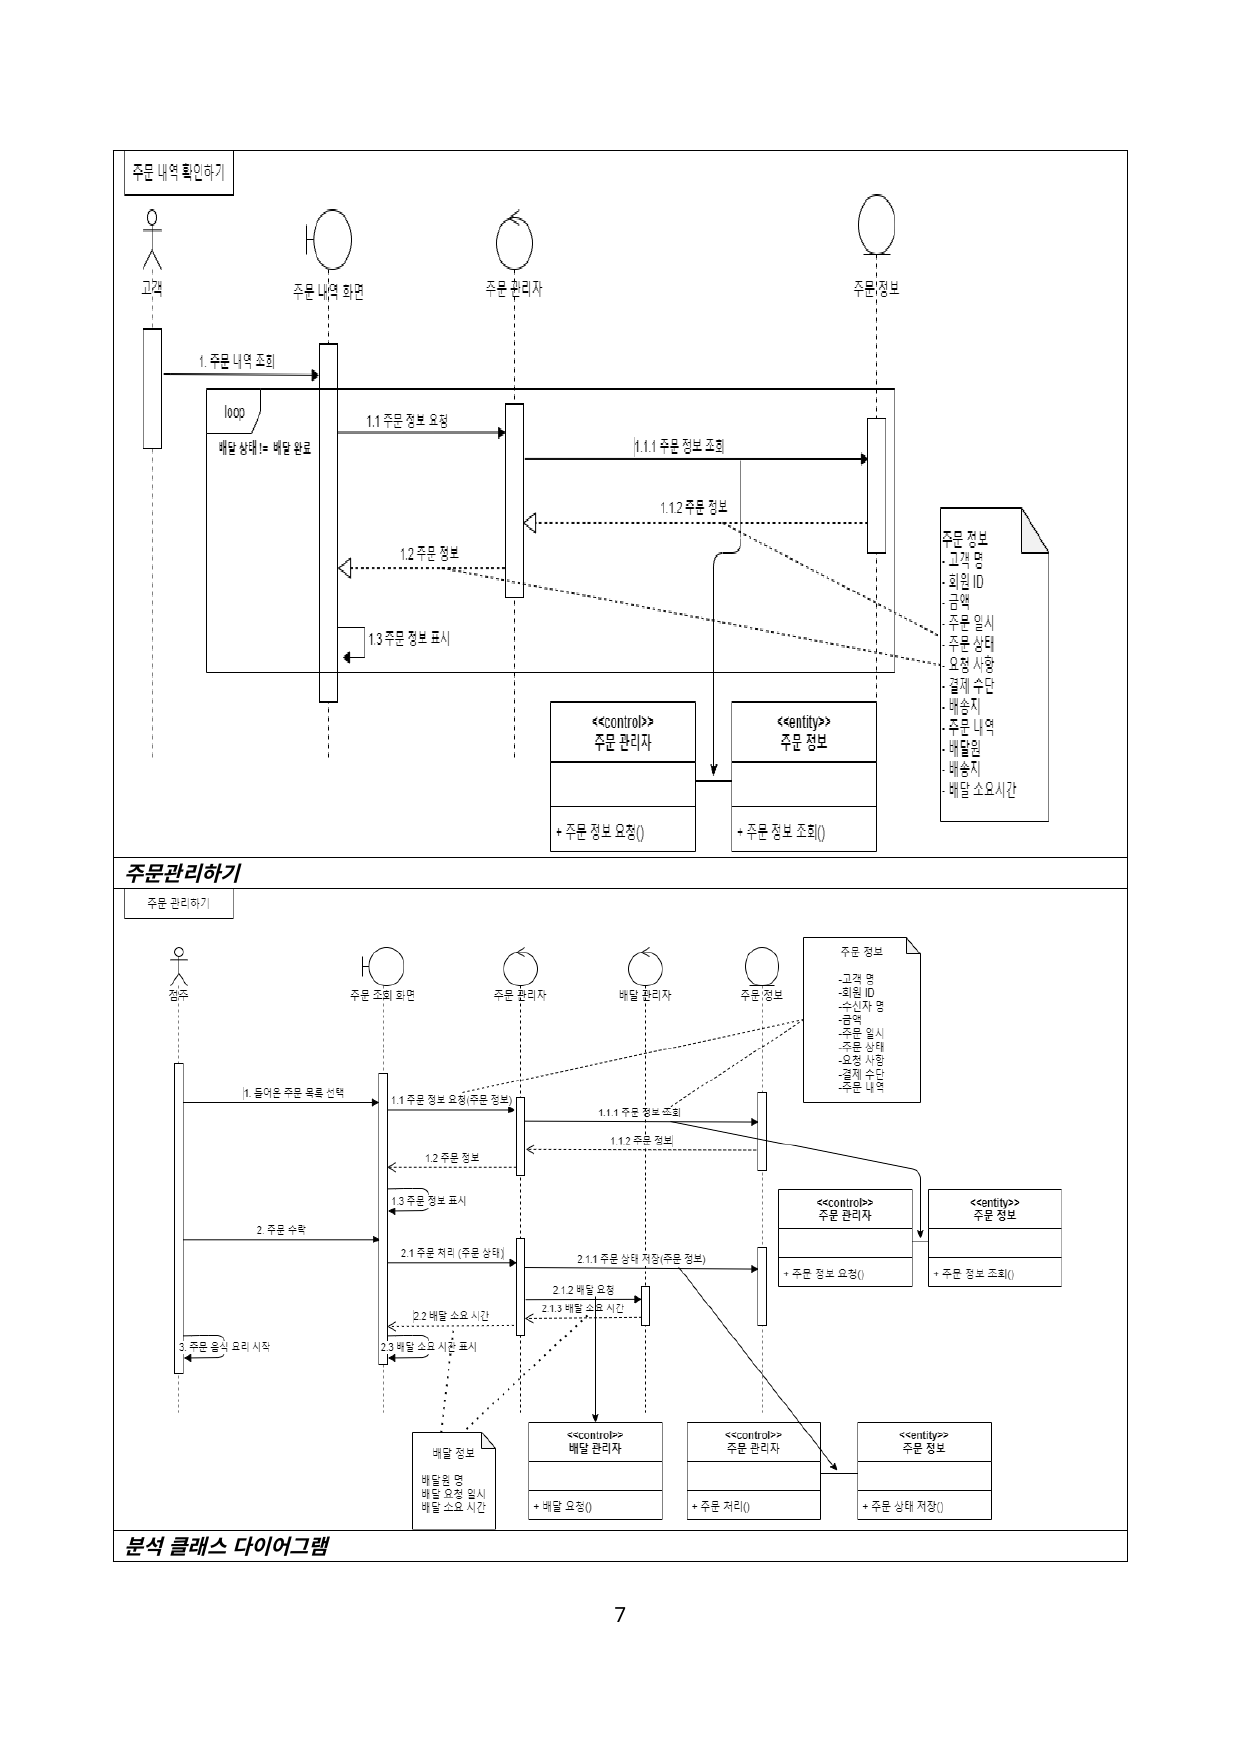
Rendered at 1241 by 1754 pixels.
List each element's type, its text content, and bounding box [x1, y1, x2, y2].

table_cell 주문관리하기 [114, 858, 1127, 888]
table_cell [114, 151, 124, 857]
table_cell 분석 클래스 다이어그램 [114, 1531, 1127, 1561]
table_cell [114, 889, 124, 1529]
table_cell [1062, 889, 1127, 1529]
picture [124, 151, 1049, 857]
picture [124, 888, 1062, 1530]
table_cell [1049, 151, 1127, 857]
